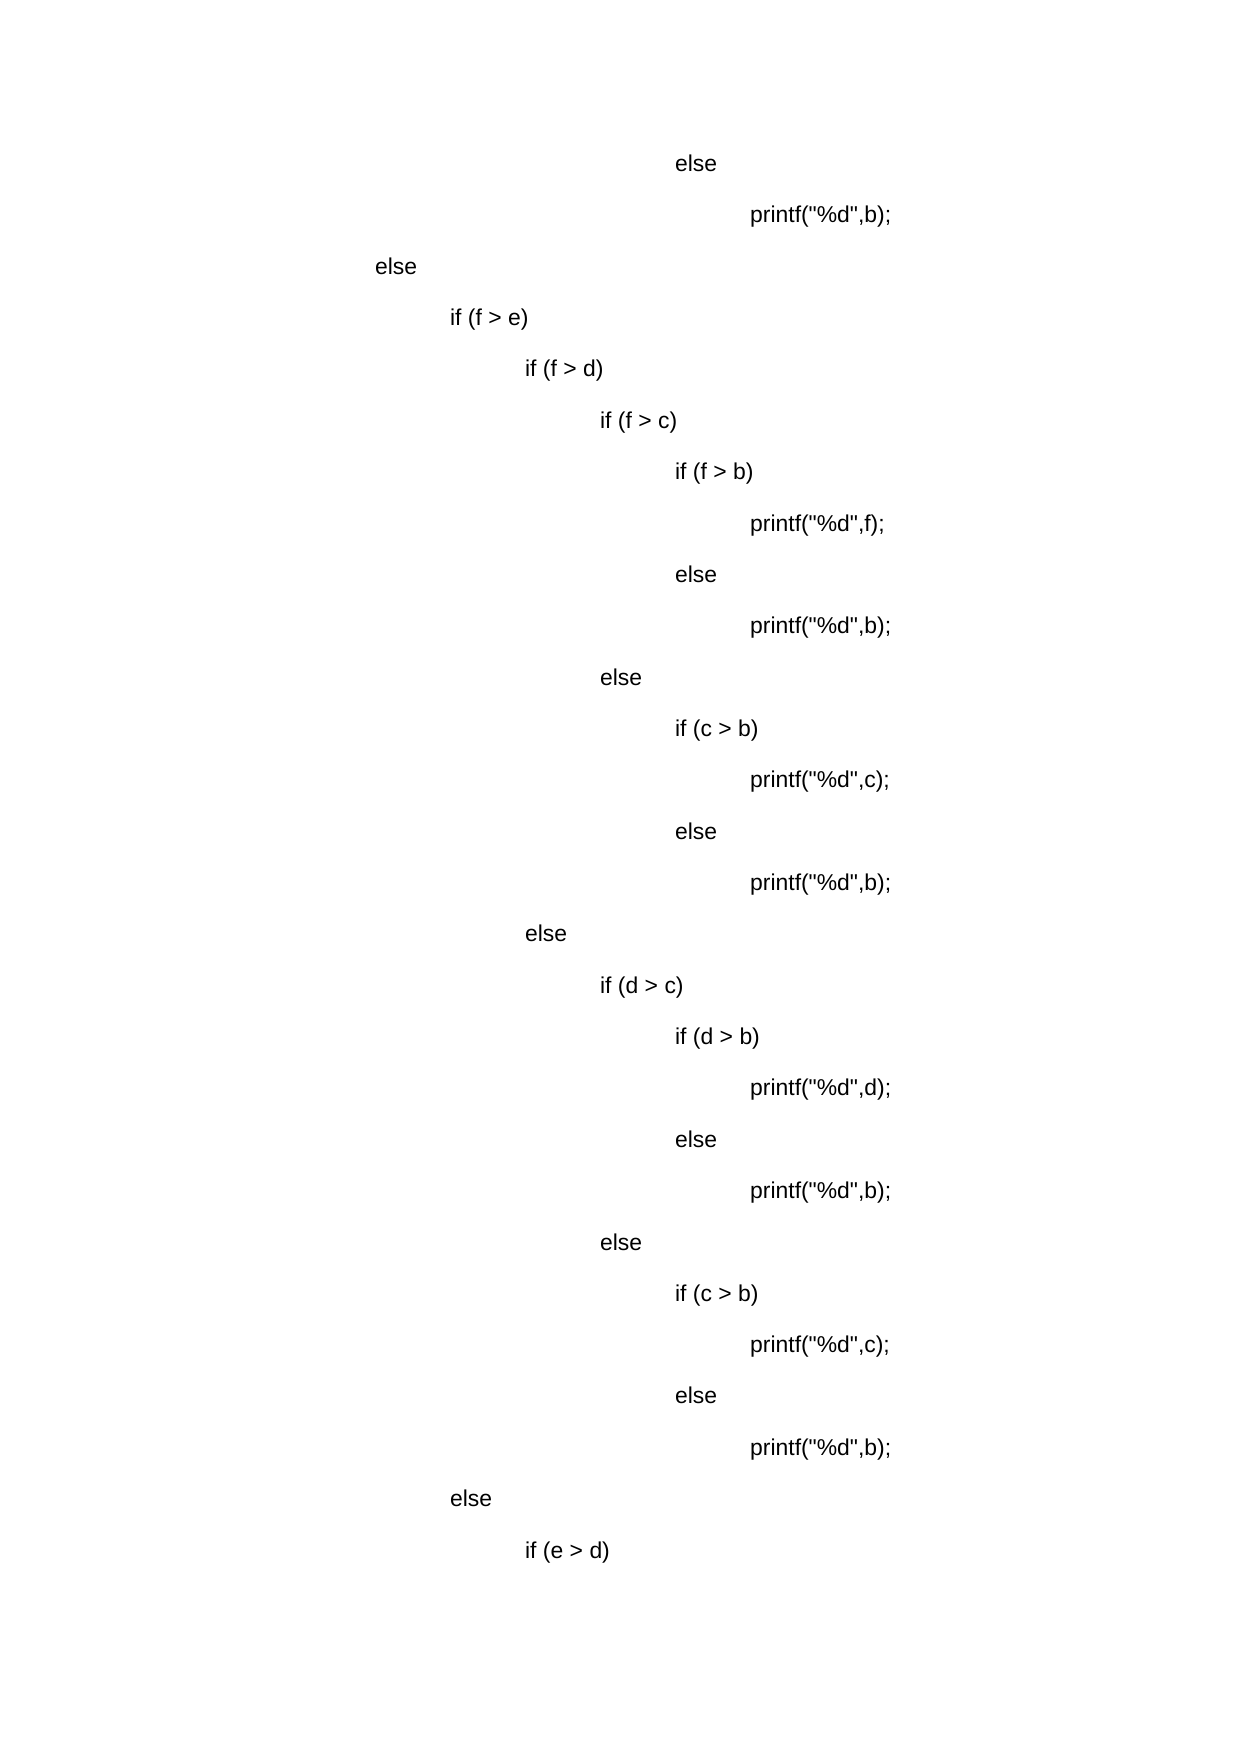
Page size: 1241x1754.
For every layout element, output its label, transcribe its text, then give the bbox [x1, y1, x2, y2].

text printf("%d",f); [150, 509, 1090, 536]
text else [150, 920, 1090, 947]
text printf("%d",d); [150, 1074, 1090, 1101]
text else [150, 1228, 1090, 1255]
text else [150, 663, 1090, 690]
text printf("%d",b); [150, 869, 1090, 895]
text printf("%d",b); [150, 1177, 1090, 1203]
text else [150, 150, 1090, 176]
text else [150, 1126, 1090, 1152]
text printf("%d",b); [150, 612, 1090, 638]
text if (f > e) [150, 304, 1090, 330]
text else [150, 253, 1090, 279]
text printf("%d",b); [150, 201, 1090, 228]
text if (d > c) [150, 972, 1090, 998]
text if (f > d) [150, 355, 1090, 382]
text else [150, 561, 1090, 587]
text printf("%d",c); [150, 766, 1090, 793]
text else [150, 1485, 1090, 1512]
text printf("%d",c); [150, 1331, 1090, 1357]
text if (e > d) [150, 1537, 1090, 1563]
text else [150, 818, 1090, 844]
text if (c > b) [150, 715, 1090, 741]
text if (c > b) [150, 1280, 1090, 1306]
text else [150, 1382, 1090, 1409]
text printf("%d",b); [150, 1434, 1090, 1460]
text if (f > b) [150, 458, 1090, 484]
text if (d > b) [150, 1023, 1090, 1049]
text if (f > c) [150, 407, 1090, 433]
